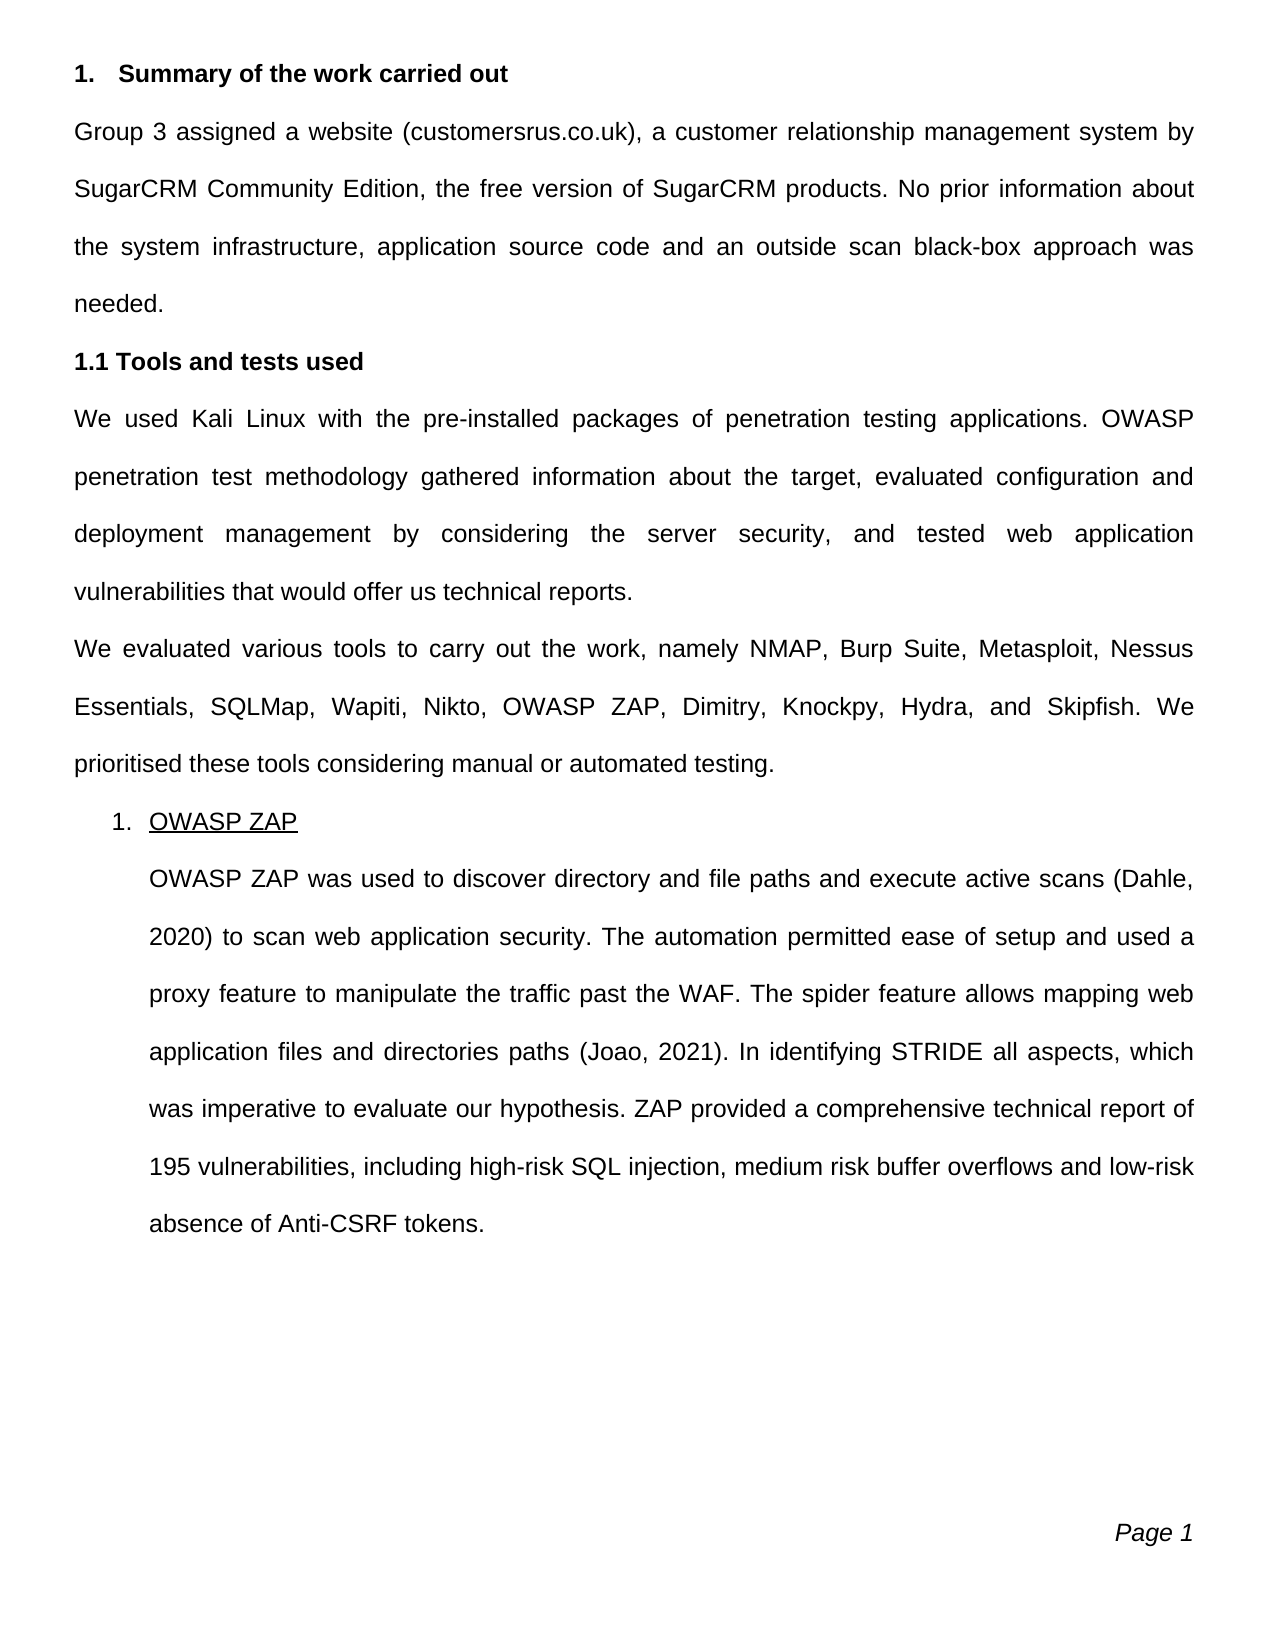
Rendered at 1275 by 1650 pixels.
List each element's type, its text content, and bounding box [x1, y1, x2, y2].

subtitle 1.1 Tools and tests used [74, 347, 1196, 375]
text We evaluated various tools to carry out the work, namely NMAP, Burp Suite, Metasploit, Nessus Essentials, SQLMap, Wapiti, Nikto, OWASP ZAP, Dimitry, Knockpy, Hydra, and Skipfish. We prioritised these tools considering manual or automated testing. [74, 634, 1196, 778]
list OWASP ZAP was used to discover directory and file paths and execute active scans (Dahle, 2020) to scan web application security. The automation permitted ease of setup and used a proxy feature to manipulate the traffic past the WAF. The spider feature allows mapping web application files and directories paths (Joao, 2021). In identifying STRIDE all aspects, which was imperative to evaluate our hypothesis. ZAP provided a comprehensive technical report of 195 vulnerabilities, including high-risk SQL injection, medium risk buffer overflows and low-risk absence of Anti-CSRF tokens. [149, 864, 1196, 1238]
text We used Kali Linux with the pre-installed packages of penetration testing applications. OWASP penetration test methodology gathered information about the target, evaluated configuration and deployment management by considering the server security, and tested web application vulnerabilities that would offer us technical reports. [74, 404, 1196, 605]
list OWASP ZAP [111, 807, 1196, 835]
text Group 3 assigned a website (customersrus.co.uk), a customer relationship management system by SugarCRM Community Edition, the free version of SugarCRM products. No prior information about the system infrastructure, application source code and an outside scan black-box approach was needed. [74, 117, 1196, 318]
subtitle Summary of the work carried out [74, 59, 1196, 88]
